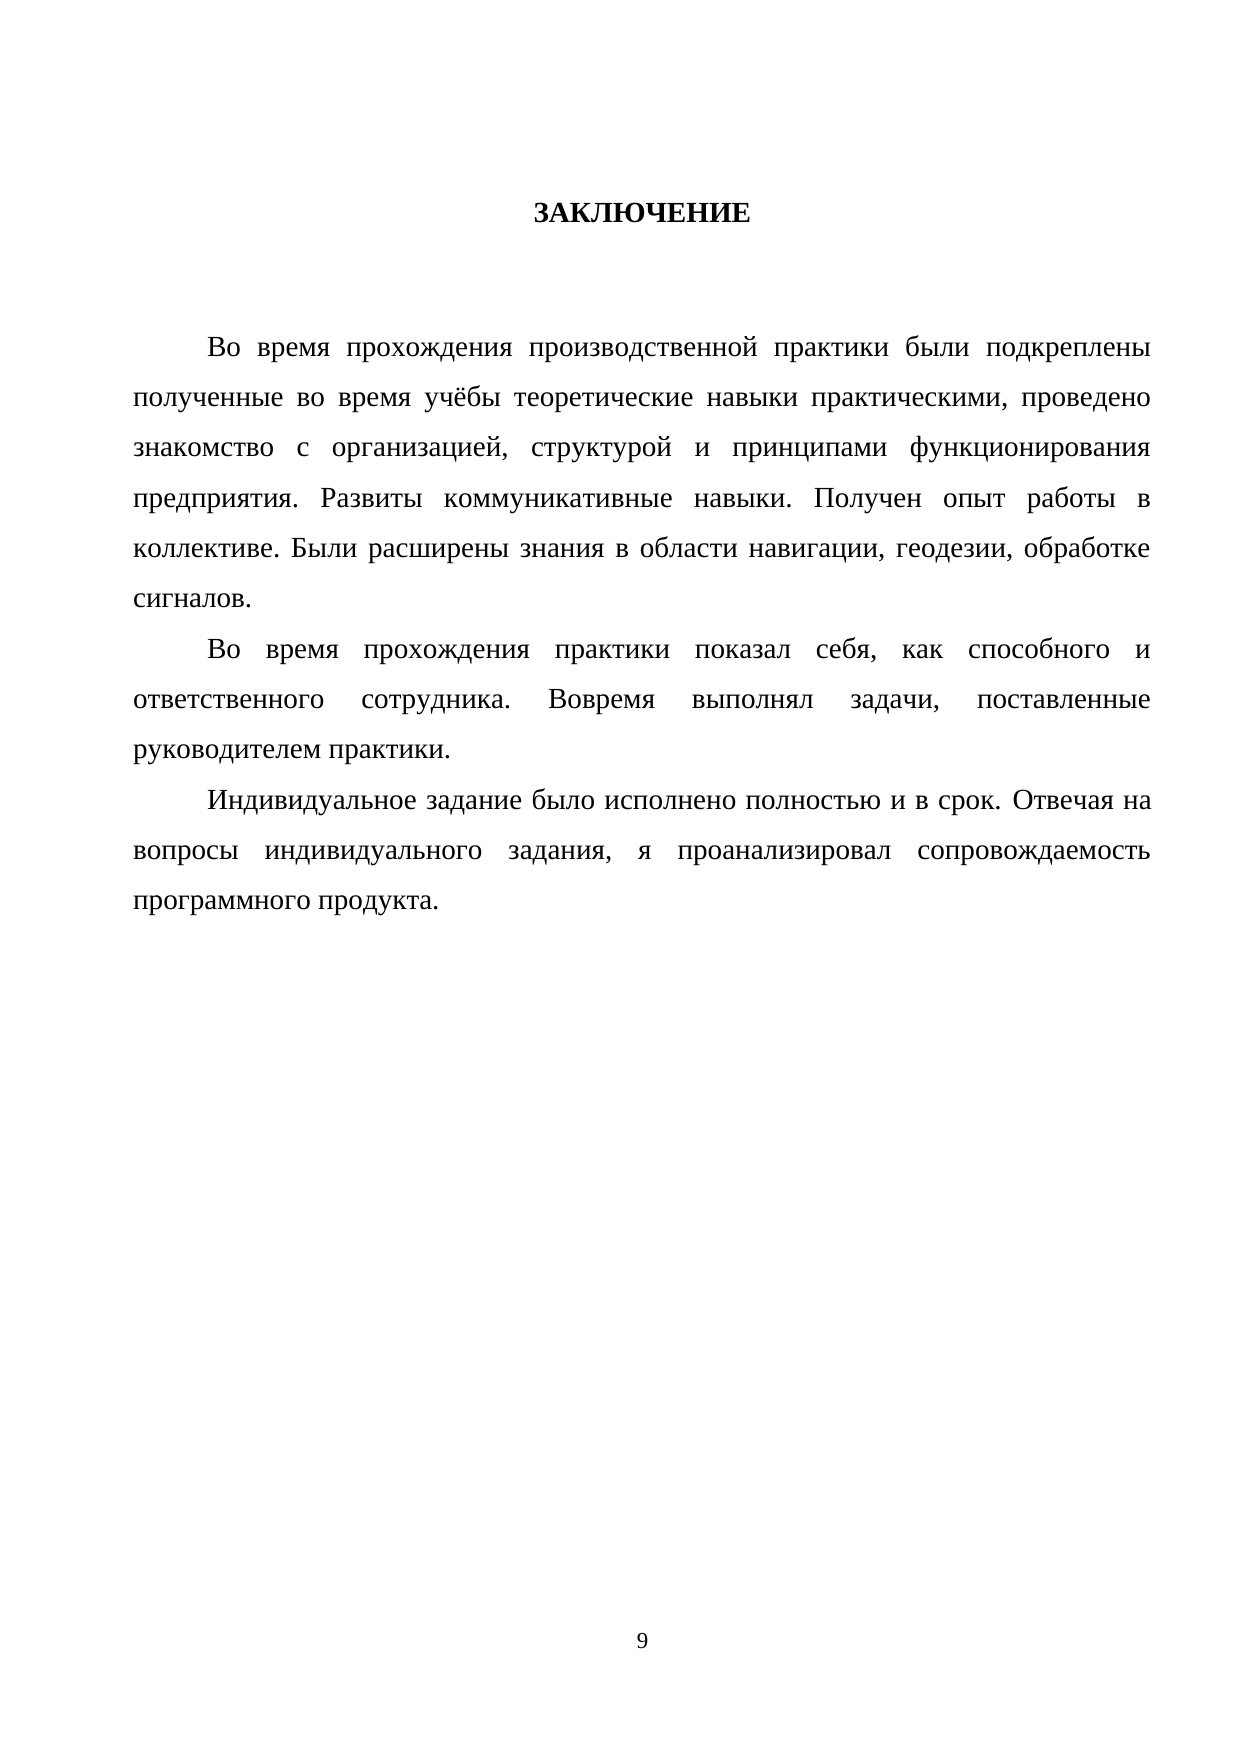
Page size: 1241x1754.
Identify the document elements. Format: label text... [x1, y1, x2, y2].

text Индивидуальное задание было исполнено полностью и в срок. Отвечая на вопросы индивидуального задания, я проанализировал сопровождаемость программного продукта. [133, 782, 1152, 916]
text Во время прохождения производственной практики были подкреплены полученные во время учёбы теоретические навыки практическими, проведено знакомство с организацией, структурой и принципами функционирования предприятия. Развиты коммуникативные навыки. Получен опыт работы в коллективе. Были расширены знания в области навигации, геодезии, обработке сигналов. [133, 329, 1152, 614]
subtitle ЗАКЛЮЧЕНИЕ [133, 195, 1152, 228]
text Во время прохождения практики показал себя, как способного и ответственного сотрудника. Вовремя выполнял задачи, поставленные руководителем практики. [133, 631, 1152, 765]
